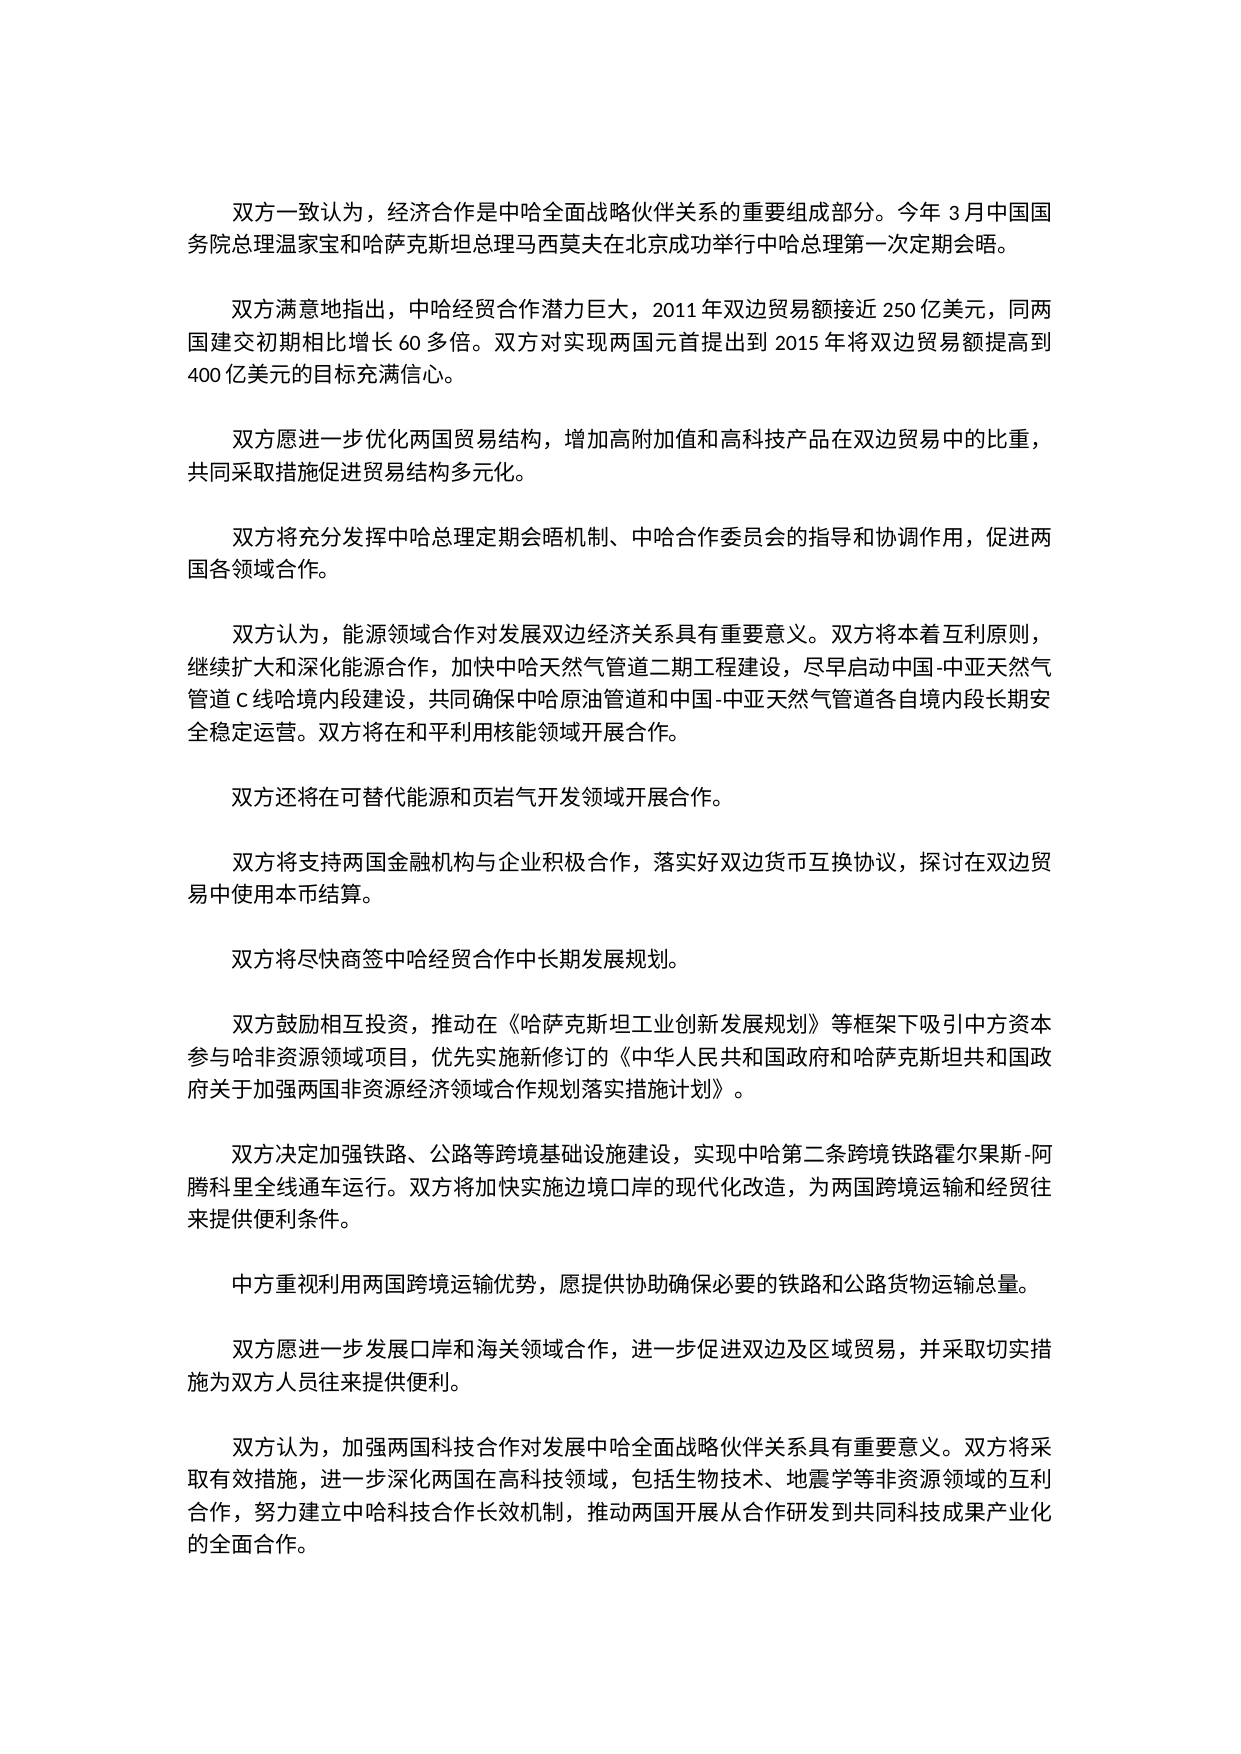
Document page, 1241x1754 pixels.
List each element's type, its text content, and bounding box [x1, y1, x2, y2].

text 双方愿进一步发展口岸和海关领域合作，进一步促进双边及区域贸易，并采取切实措施为双方人员往来提供便利。 [187, 1332, 1053, 1397]
text 双方还将在可替代能源和页岩气开发领域开展合作。 [187, 779, 1053, 812]
text 双方一致认为，经济合作是中哈全面战略伙伴关系的重要组成部分。今年3月中国国务院总理温家宝和哈萨克斯坦总理马西莫夫在北京成功举行中哈总理第一次定期会晤。 [187, 194, 1053, 259]
text 双方决定加强铁路、公路等跨境基础设施建设，实现中哈第二条跨境铁路霍尔果斯-阿腾科里全线通车运行。双方将加快实施边境口岸的现代化改造，为两国跨境运输和经贸往来提供便利条件。 [187, 1137, 1053, 1234]
text 双方将尽快商签中哈经贸合作中长期发展规划。 [187, 942, 1053, 974]
text 双方将支持两国金融机构与企业积极合作，落实好双边货币互换协议，探讨在双边贸易中使用本币结算。 [187, 844, 1053, 909]
text 双方鼓励相互投资，推动在《哈萨克斯坦工业创新发展规划》等框架下吸引中方资本参与哈非资源领域项目，优先实施新修订的《中华人民共和国政府和哈萨克斯坦共和国政府关于加强两国非资源经济领域合作规划落实措施计划》。 [187, 1007, 1053, 1104]
text 双方将充分发挥中哈总理定期会晤机制、中哈合作委员会的指导和协调作用，促进两国各领域合作。 [187, 519, 1053, 584]
text 双方愿进一步优化两国贸易结构，增加高附加值和高科技产品在双边贸易中的比重，共同采取措施促进贸易结构多元化。 [187, 422, 1053, 487]
text 双方满意地指出，中哈经贸合作潜力巨大，2011年双边贸易额接近250亿美元，同两国建交初期相比增长60多倍。双方对实现两国元首提出到2015年将双边贸易额提高到400亿美元的目标充满信心。 [187, 292, 1053, 389]
text 双方认为，能源领域合作对发展双边经济关系具有重要意义。双方将本着互利原则，继续扩大和深化能源合作，加快中哈天然气管道二期工程建设，尽早启动中国-中亚天然气管道C线哈境内段建设，共同确保中哈原油管道和中国-中亚天然气管道各自境内段长期安全稳定运营。双方将在和平利用核能领域开展合作。 [187, 617, 1053, 747]
text 双方认为，加强两国科技合作对发展中哈全面战略伙伴关系具有重要意义。双方将采取有效措施，进一步深化两国在高科技领域，包括生物技术、地震学等非资源领域的互利合作，努力建立中哈科技合作长效机制，推动两国开展从合作研发到共同科技成果产业化的全面合作。 [187, 1429, 1053, 1559]
text 中方重视利用两国跨境运输优势，愿提供协助确保必要的铁路和公路货物运输总量。 [187, 1267, 1053, 1299]
